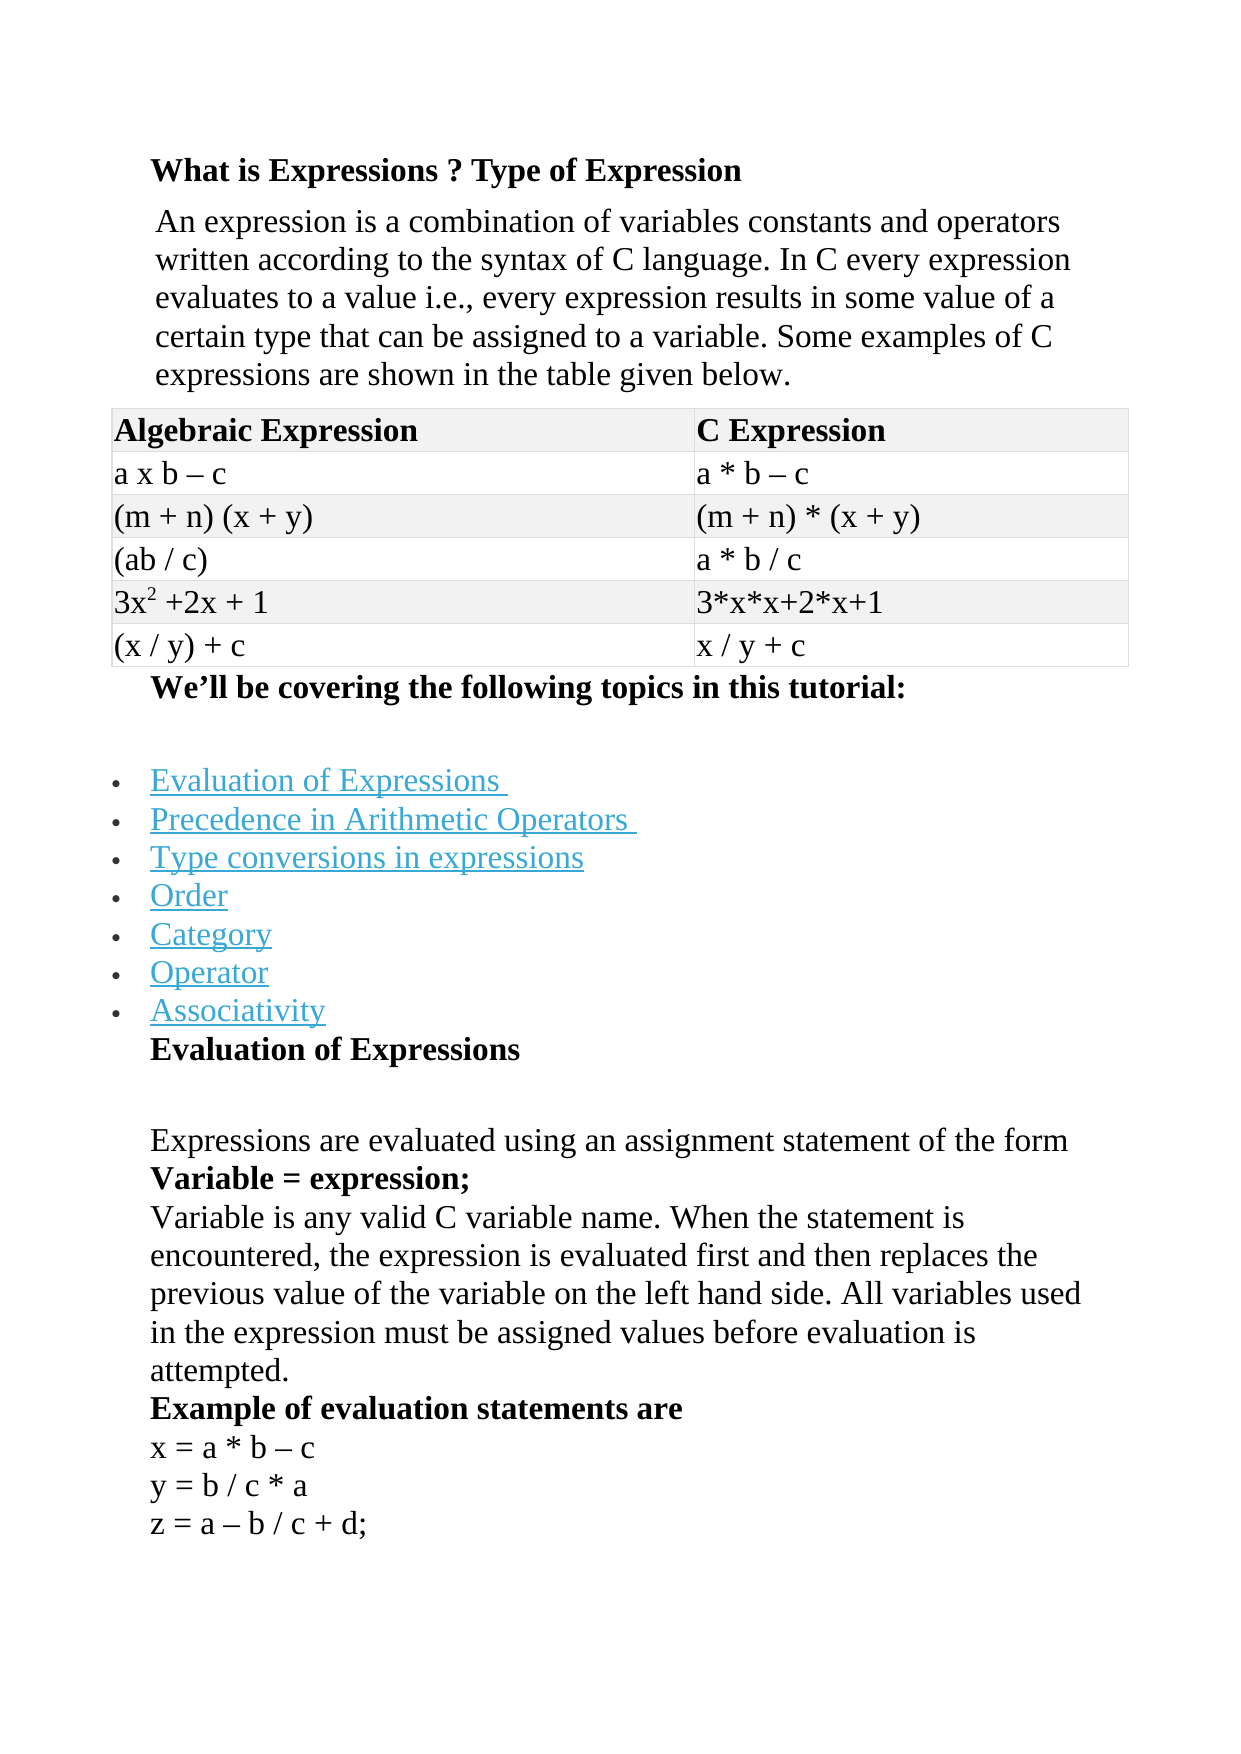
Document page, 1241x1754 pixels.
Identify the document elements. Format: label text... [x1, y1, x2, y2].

table_cell a * b / c [695, 538, 1128, 579]
text Evaluation of Expressions [150, 1029, 1090, 1095]
text What is Expressions ? Type of Expression [150, 150, 1090, 188]
list Precedence in Arithmetic Operators [112, 799, 1090, 837]
table_cell (m + n) (x + y) [113, 495, 694, 537]
text An expression is a combination of variables constants and operators written according to the syntax of C language. In C every expression evaluates to a value i.e., every expression results in some value of a certain type that can be assigned to a variable. Some examples of C expressions are shown in the table given below. [155, 201, 1085, 392]
text We’ll be covering the following topics in this tutorial: [150, 667, 1090, 706]
list Associativity [112, 991, 1090, 1029]
table_cell a x b – c [113, 452, 694, 493]
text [150, 1427, 1090, 1542]
table_cell (x / y) + c [113, 624, 694, 666]
table_header C Expression [695, 409, 1128, 451]
list Evaluation of Expressions [112, 761, 1090, 799]
table_cell (m + n) * (x + y) [695, 495, 1128, 537]
text Variable is any valid C variable name. When the statement is encountered, the expression is evaluated first and then replaces the previous value of the variable on the left hand side. All variables used in the expression must be assigned values before evaluation is attempted. Example of evaluation statements are [150, 1197, 1090, 1427]
text Expressions are evaluated using an assignment statement of the form [150, 1120, 1090, 1158]
table_cell 3x2 +2x + 1 [113, 581, 694, 623]
text Variable = expression; [150, 1158, 1090, 1197]
table_cell x / y + c [695, 624, 1128, 666]
list Type conversions in expressions [112, 837, 1090, 876]
table_cell a * b – c [695, 452, 1128, 493]
table_cell 3*x*x+2*x+1 [695, 581, 1128, 623]
list Order [112, 876, 1090, 914]
list Operator [112, 952, 1090, 991]
table_cell (ab / c) [113, 538, 694, 579]
list Category [112, 914, 1090, 952]
table_header Algebraic Expression [113, 409, 694, 451]
